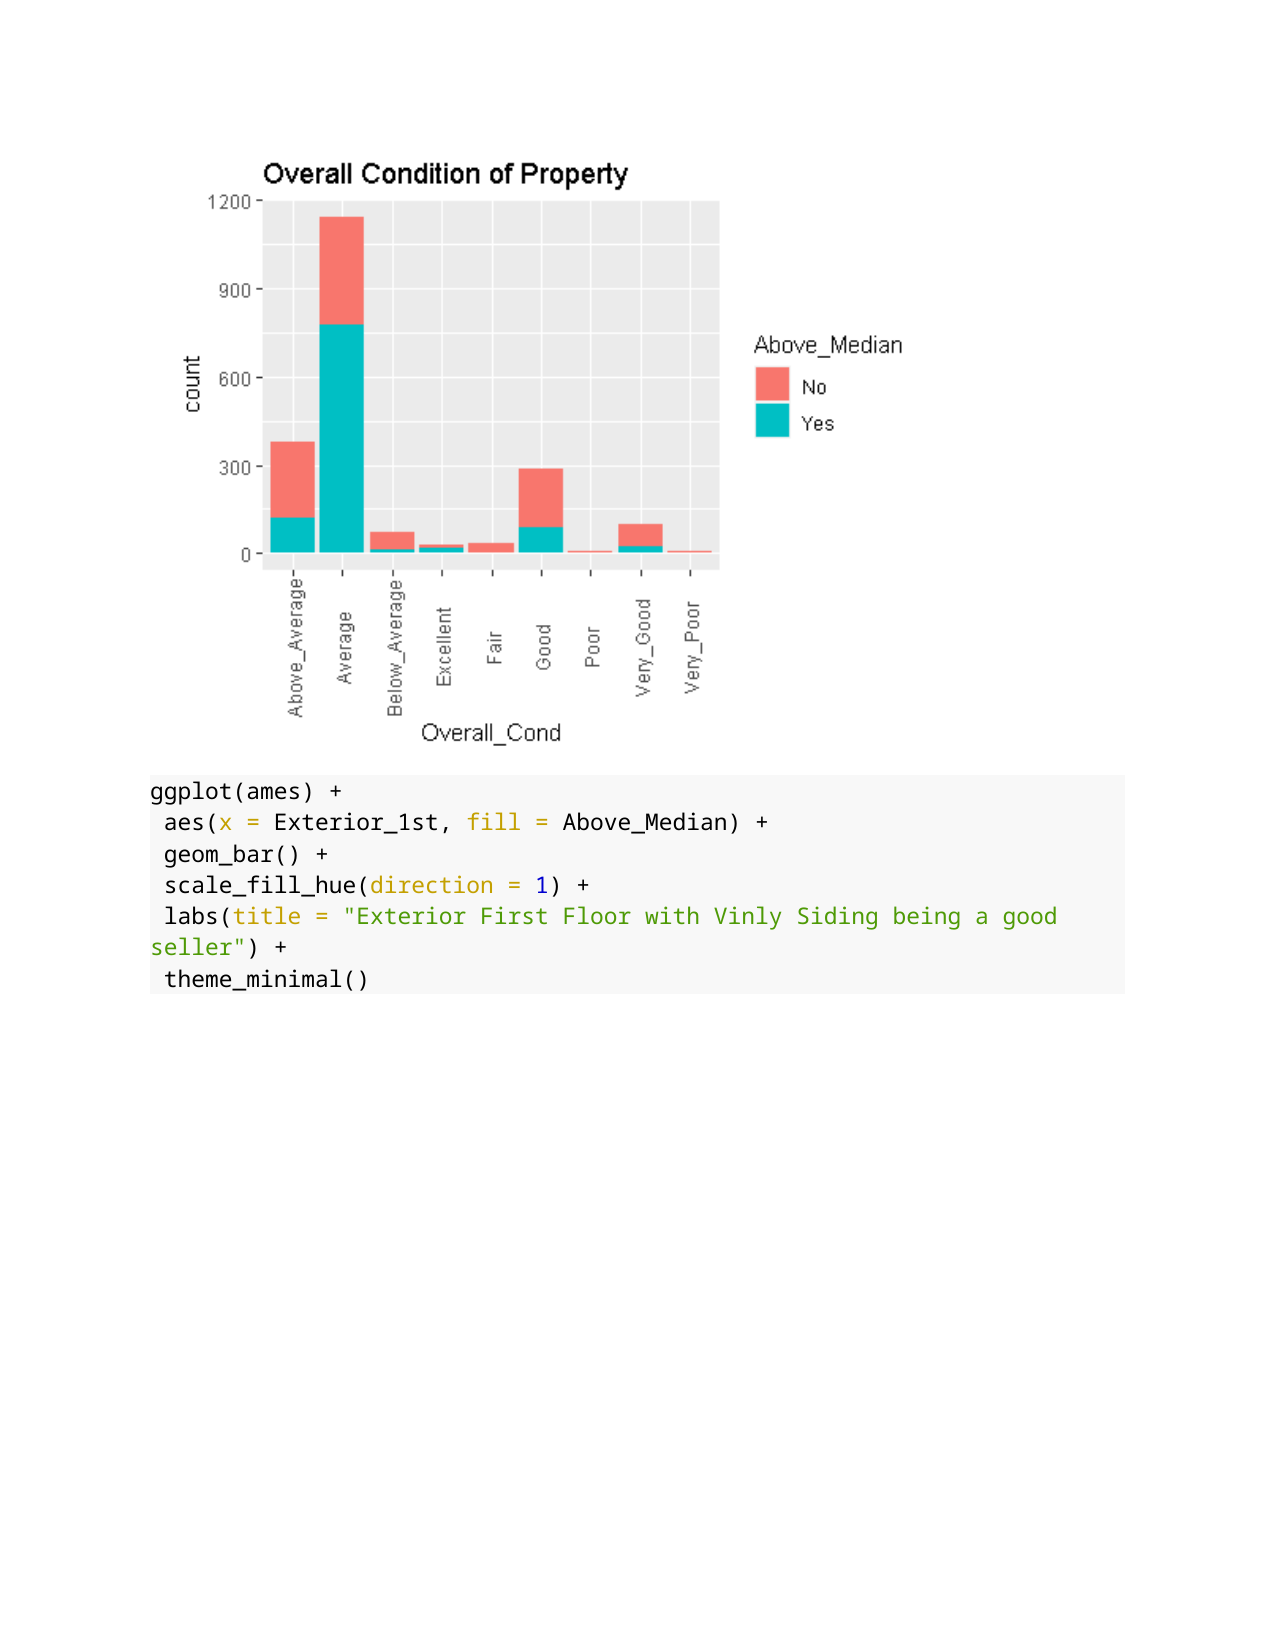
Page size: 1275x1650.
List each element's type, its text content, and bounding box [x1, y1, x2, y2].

text ggplot(ames) + aes(x = Exterior_1st, fill = Above_Median) + geom_bar() + scale_fill_hue(direction = 1) + labs(title = "Exterior First Floor with Vinly Siding being a good seller") + theme_minimal() [287, 775, 1125, 994]
picture [168, 150, 927, 757]
